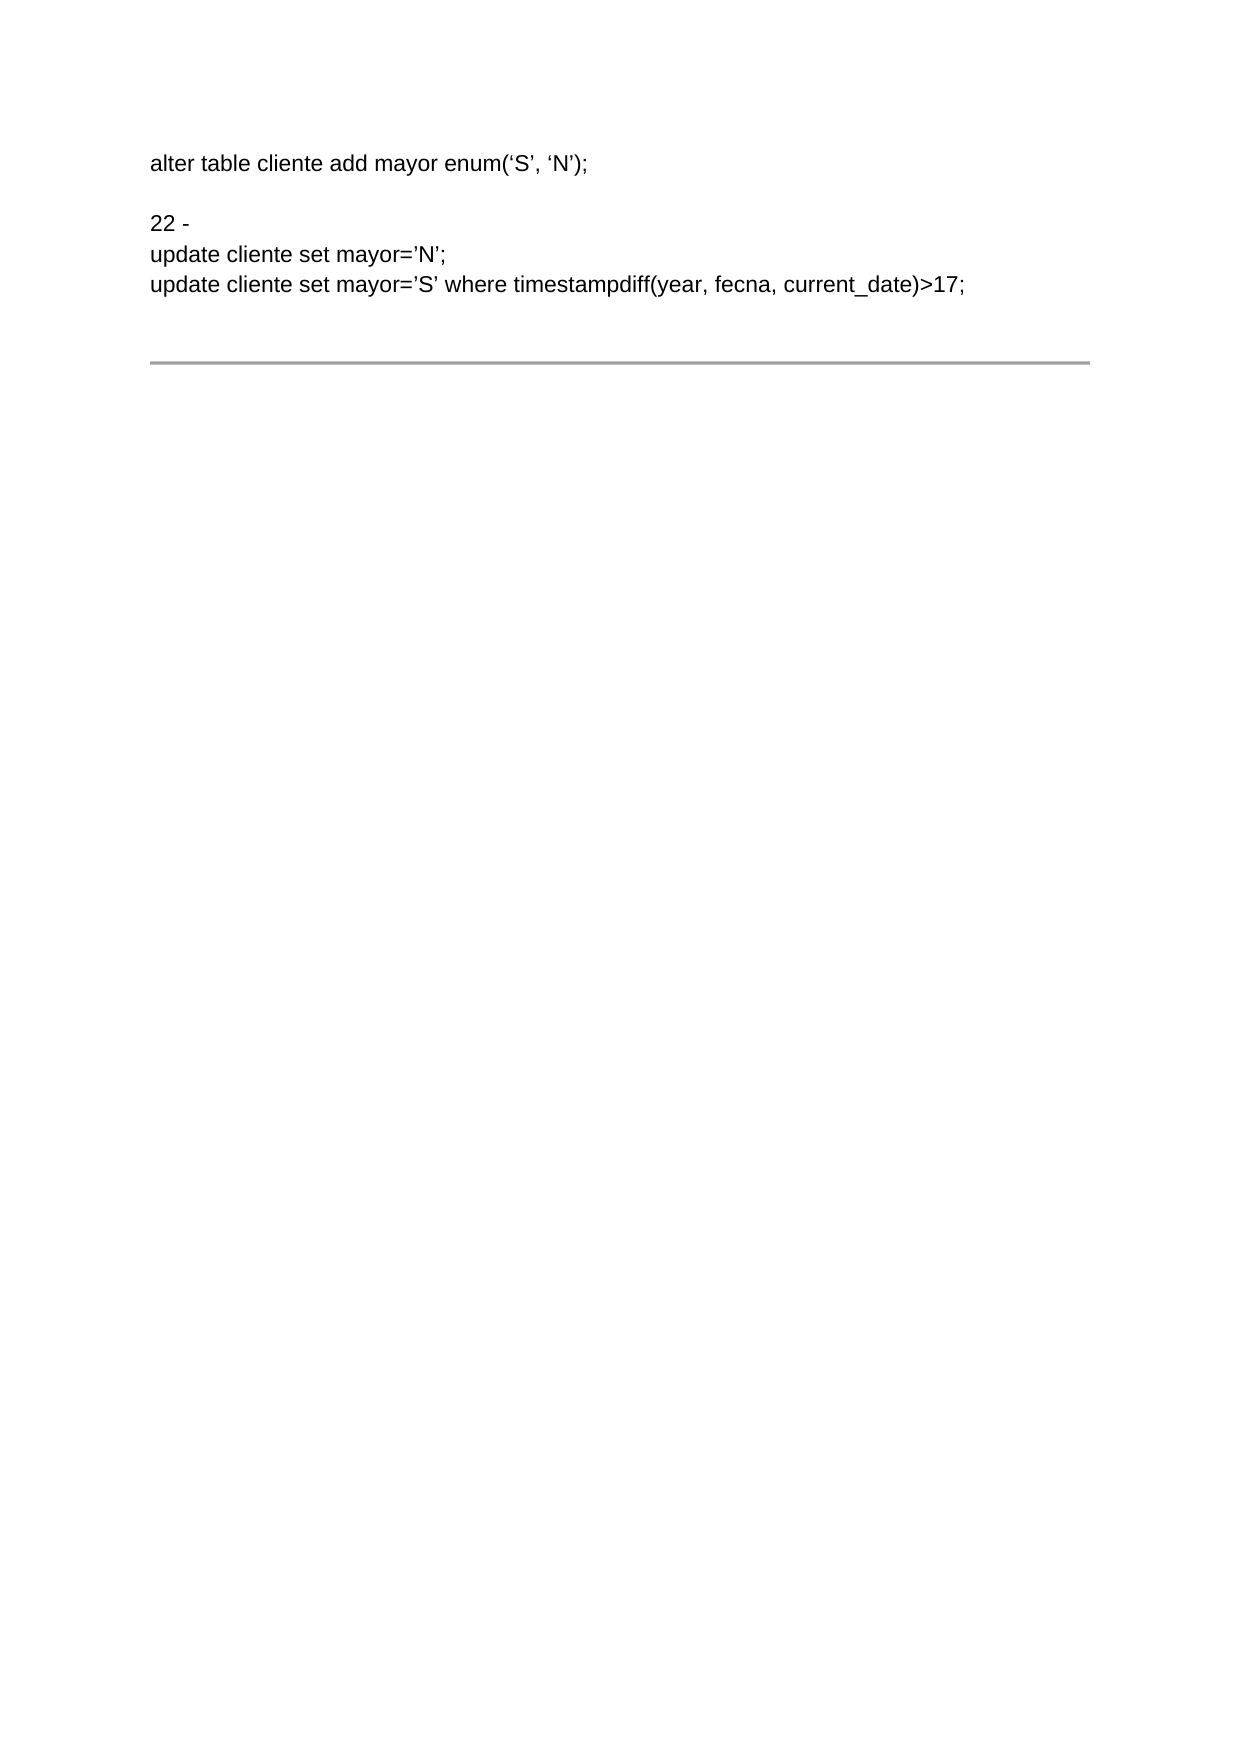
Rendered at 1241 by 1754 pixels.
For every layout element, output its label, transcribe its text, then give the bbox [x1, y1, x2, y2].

text alter table cliente add mayor enum(‘S’, ‘N’); [150, 150, 1090, 176]
text 22 - [150, 210, 1090, 237]
text update cliente set mayor=’N’; [150, 241, 1090, 267]
text update cliente set mayor=’S’ where timestampdiff(year, fecna, current_date)>17; [150, 271, 1090, 297]
